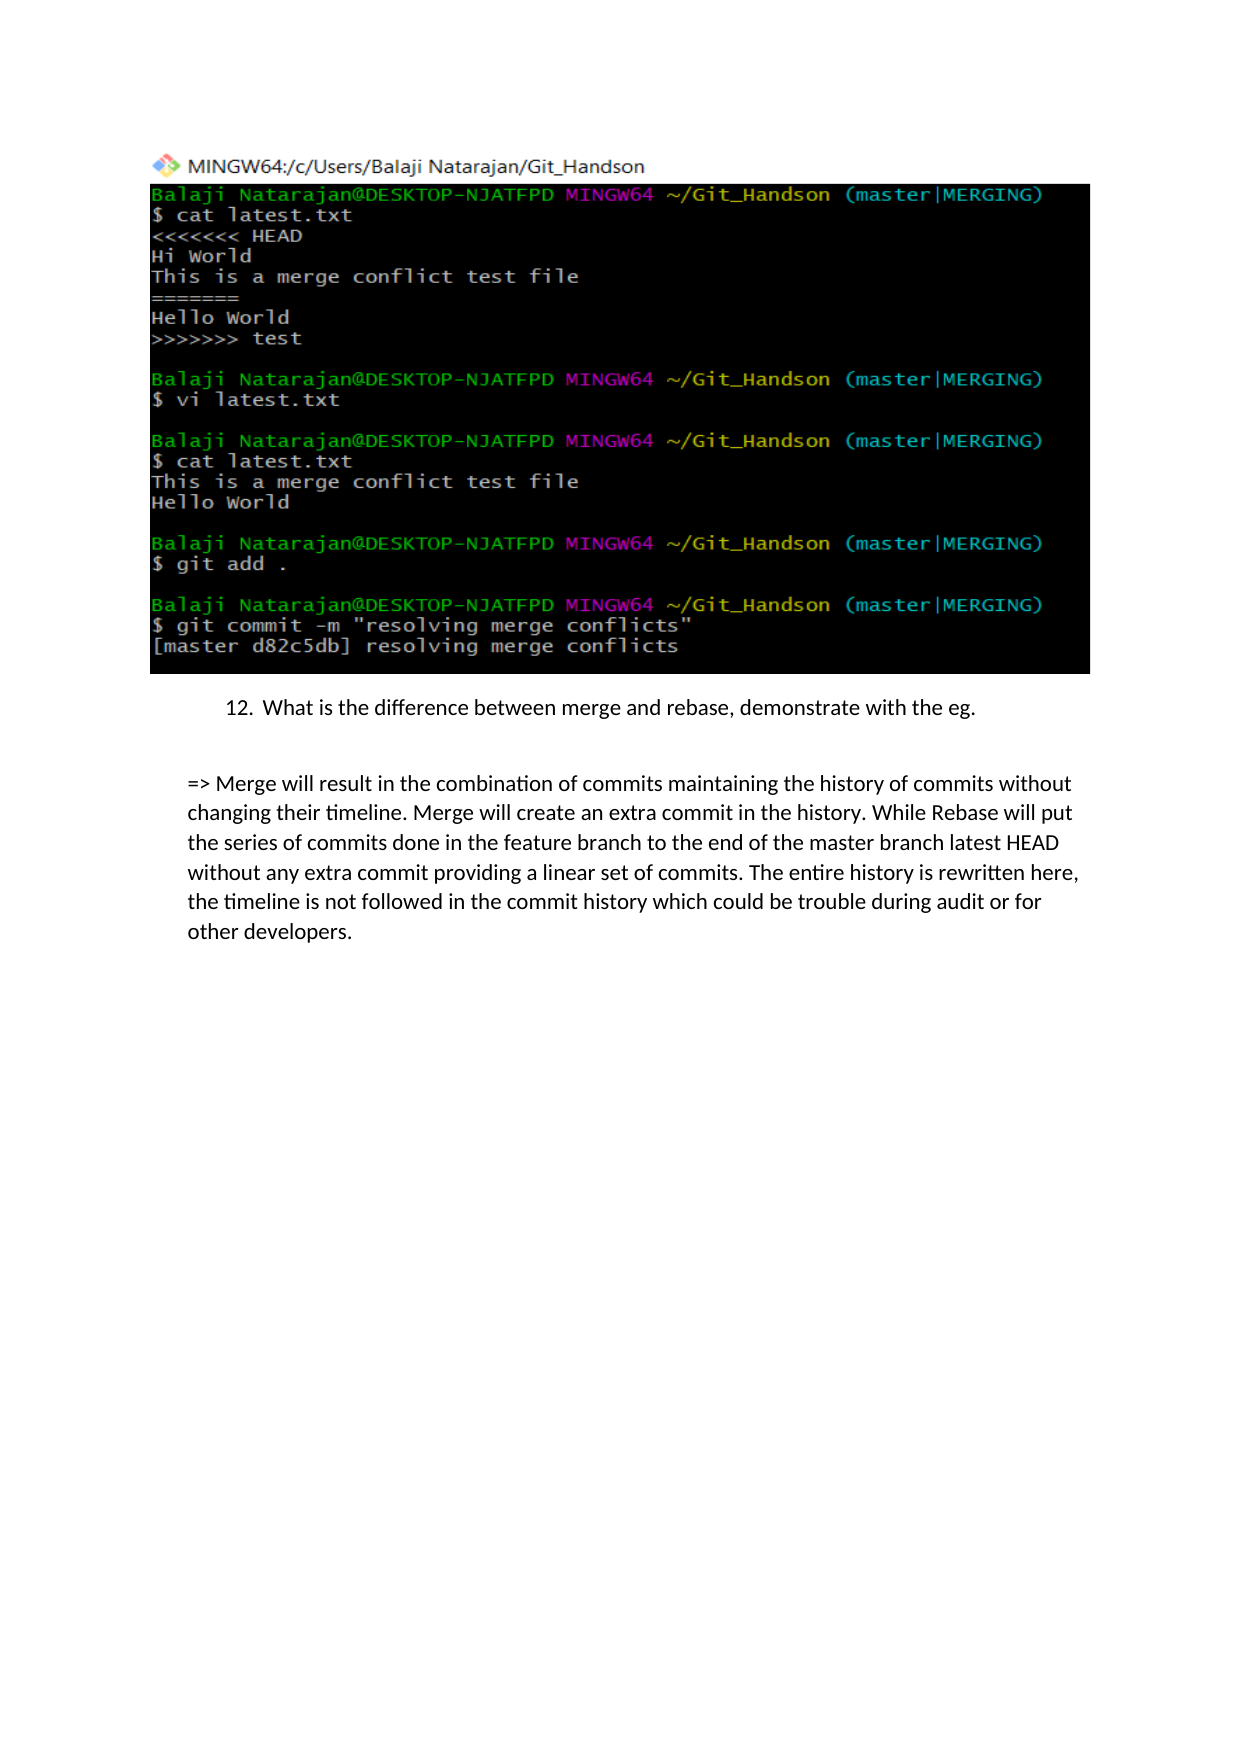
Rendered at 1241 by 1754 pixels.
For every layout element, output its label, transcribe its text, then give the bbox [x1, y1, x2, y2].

picture [150, 150, 1091, 674]
list What is the difference between merge and rebase, demonstrate with the eg. [225, 693, 1090, 750]
text => Merge will result in the combination of commits maintaining the history of commits without changing their timeline. Merge will create an extra commit in the history. While Rebase will put the series of commits done in the feature branch to the end of the master branch latest HEAD without any extra commit providing a linear set of commits. The entire history is rewritten here, the timeline is not followed in the commit history which could be trouble during audit or for other developers. [187, 769, 1090, 945]
